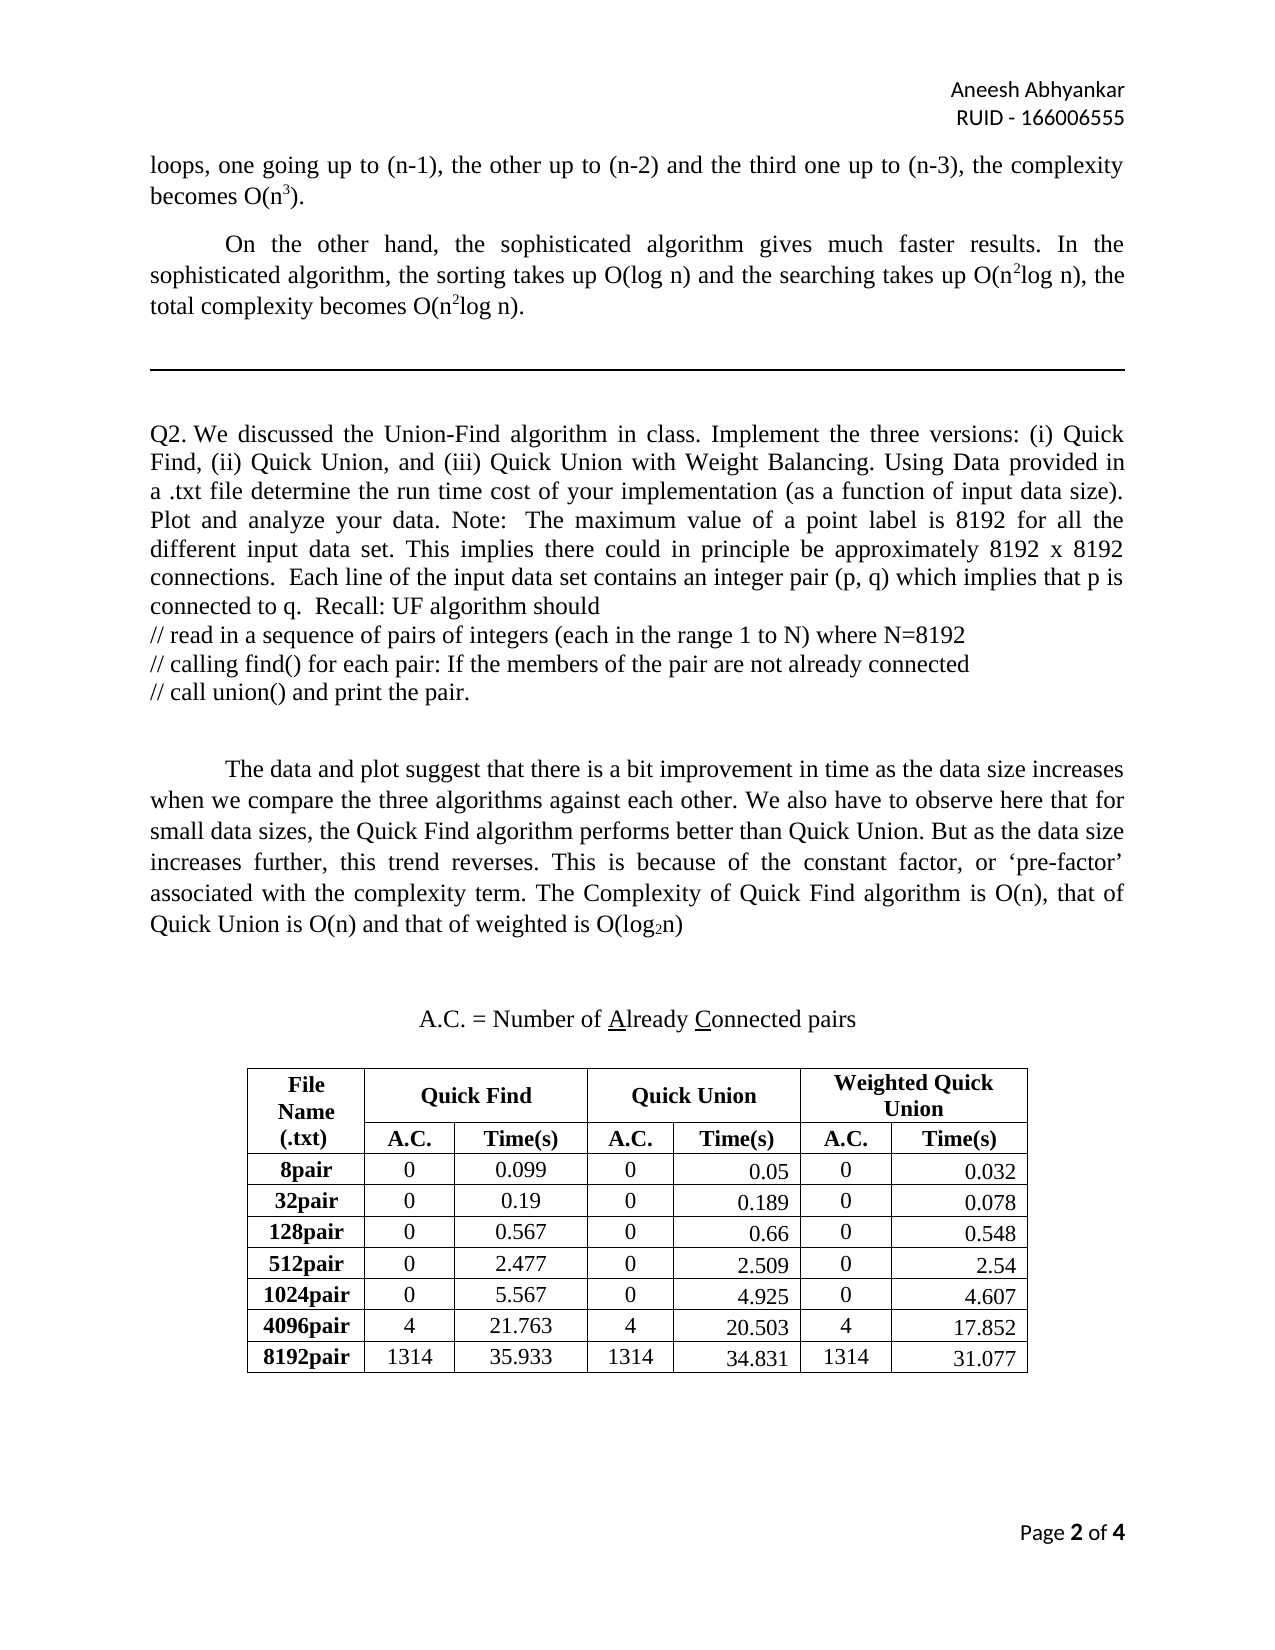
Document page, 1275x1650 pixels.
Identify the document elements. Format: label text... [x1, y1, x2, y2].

table_cell 32pair [248, 1185, 364, 1216]
table_cell 0 [365, 1279, 454, 1309]
table_cell 0 [588, 1154, 673, 1184]
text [150, 150, 1125, 210]
table_cell 0 [365, 1248, 454, 1278]
table_cell 2.477 [455, 1248, 587, 1278]
table_cell 8192pair [248, 1342, 364, 1372]
table_cell 0.548 [892, 1217, 1027, 1247]
table_cell 4 [588, 1310, 673, 1341]
text // calling find() for each pair: If the members of the pair are not already connected [150, 649, 1125, 677]
table_cell 128pair [248, 1217, 364, 1247]
table_cell 0 [801, 1217, 891, 1247]
table_cell 31.077 [892, 1342, 1027, 1372]
table_cell Time(s) [674, 1123, 800, 1153]
text // read in a sequence of pairs of integers (each in the range 1 to N) where N=8192 [150, 620, 1125, 649]
table_cell 1314 [801, 1342, 891, 1372]
table_cell 4096pair [248, 1310, 364, 1341]
table_cell 0 [588, 1248, 673, 1278]
table_cell 0 [365, 1154, 454, 1184]
table_cell 0 [588, 1279, 673, 1309]
table_cell 0 [588, 1217, 673, 1247]
table_cell 35.933 [455, 1342, 587, 1372]
table_cell 0.66 [674, 1217, 800, 1247]
table_cell 20.503 [674, 1310, 800, 1341]
table_cell Time(s) [455, 1123, 587, 1153]
table_header File Name (.txt) [248, 1069, 364, 1153]
table_cell 8pair [248, 1154, 364, 1184]
table_cell Time(s) [892, 1123, 1027, 1153]
table_cell A.C. [801, 1123, 891, 1153]
table_cell 0.032 [892, 1154, 1027, 1184]
table_cell 4 [365, 1310, 454, 1341]
table_cell 0 [588, 1185, 673, 1216]
text A.C. = Number of Already Connected pairs [150, 1004, 1125, 1033]
table_cell 0 [365, 1185, 454, 1216]
table_cell 4.607 [892, 1279, 1027, 1309]
table_cell 0 [801, 1185, 891, 1216]
table_header Weighted Quick Union [801, 1069, 1027, 1122]
table_header Quick Find [365, 1069, 587, 1122]
table_cell 0 [801, 1248, 891, 1278]
table_cell 0.19 [455, 1185, 587, 1216]
table_cell 34.831 [674, 1342, 800, 1372]
table_cell 2.54 [892, 1248, 1027, 1278]
table_cell 21.763 [455, 1310, 587, 1341]
text // call union() and print the pair. [150, 677, 1125, 706]
table_cell 1024pair [248, 1279, 364, 1309]
table_cell 0 [801, 1279, 891, 1309]
text On the other hand, the sophisticated algorithm gives much faster results. In the sophisticated algorithm, the sorting takes up O(log n) and the searching takes up O(n2log n), the total complexity becomes O(n2log n). [150, 229, 1125, 319]
table_cell 0 [801, 1154, 891, 1184]
table_header Quick Union [588, 1069, 800, 1122]
table_cell 4 [801, 1310, 891, 1341]
table_cell 0.05 [674, 1154, 800, 1184]
table_cell 5.567 [455, 1279, 587, 1309]
table_cell A.C. [588, 1123, 673, 1153]
table_cell 0.078 [892, 1185, 1027, 1216]
table_cell 17.852 [892, 1310, 1027, 1341]
table_cell 0 [365, 1217, 454, 1247]
table_cell 1314 [365, 1342, 454, 1372]
table_cell 0.099 [455, 1154, 587, 1184]
table_cell 0.189 [674, 1185, 800, 1216]
table_cell 1314 [588, 1342, 673, 1372]
table_cell 0.567 [455, 1217, 587, 1247]
table_cell 512pair [248, 1248, 364, 1278]
text The data and plot suggest that there is a bit improvement in time as the data size increases when we compare the three algorithms against each other. We also have to observe here that for small data sizes, the Quick Find algorithm performs better than Quick Union. But as the data size increases further, this trend reverses. This is because of the constant factor, or ‘pre-factor’ associated with the complexity term. The Complexity of Quick Find algorithm is O(n), that of Quick Union is O(n) and that of weighted is O(log2n) [150, 754, 1125, 938]
text Q2. We discussed the Union-Find algorithm in class. Implement the three versions: (i) Quick Find, (ii) Quick Union, and (iii) Quick Union with Weight Balancing. Using Data provided in a .txt file determine the run time cost of your implementation (as a function of input data size). Plot and analyze your data. Note: The maximum value of a point label is 8192 for all the different input data set. This implies there could in principle be approximately 8192 x 8192 connections. Each line of the input data set contains an integer pair (p, q) which implies that p is connected to q. Recall: UF algorithm should [150, 419, 1125, 620]
table_cell 4.925 [674, 1279, 800, 1309]
table_cell 2.509 [674, 1248, 800, 1278]
table_cell A.C. [365, 1123, 454, 1153]
